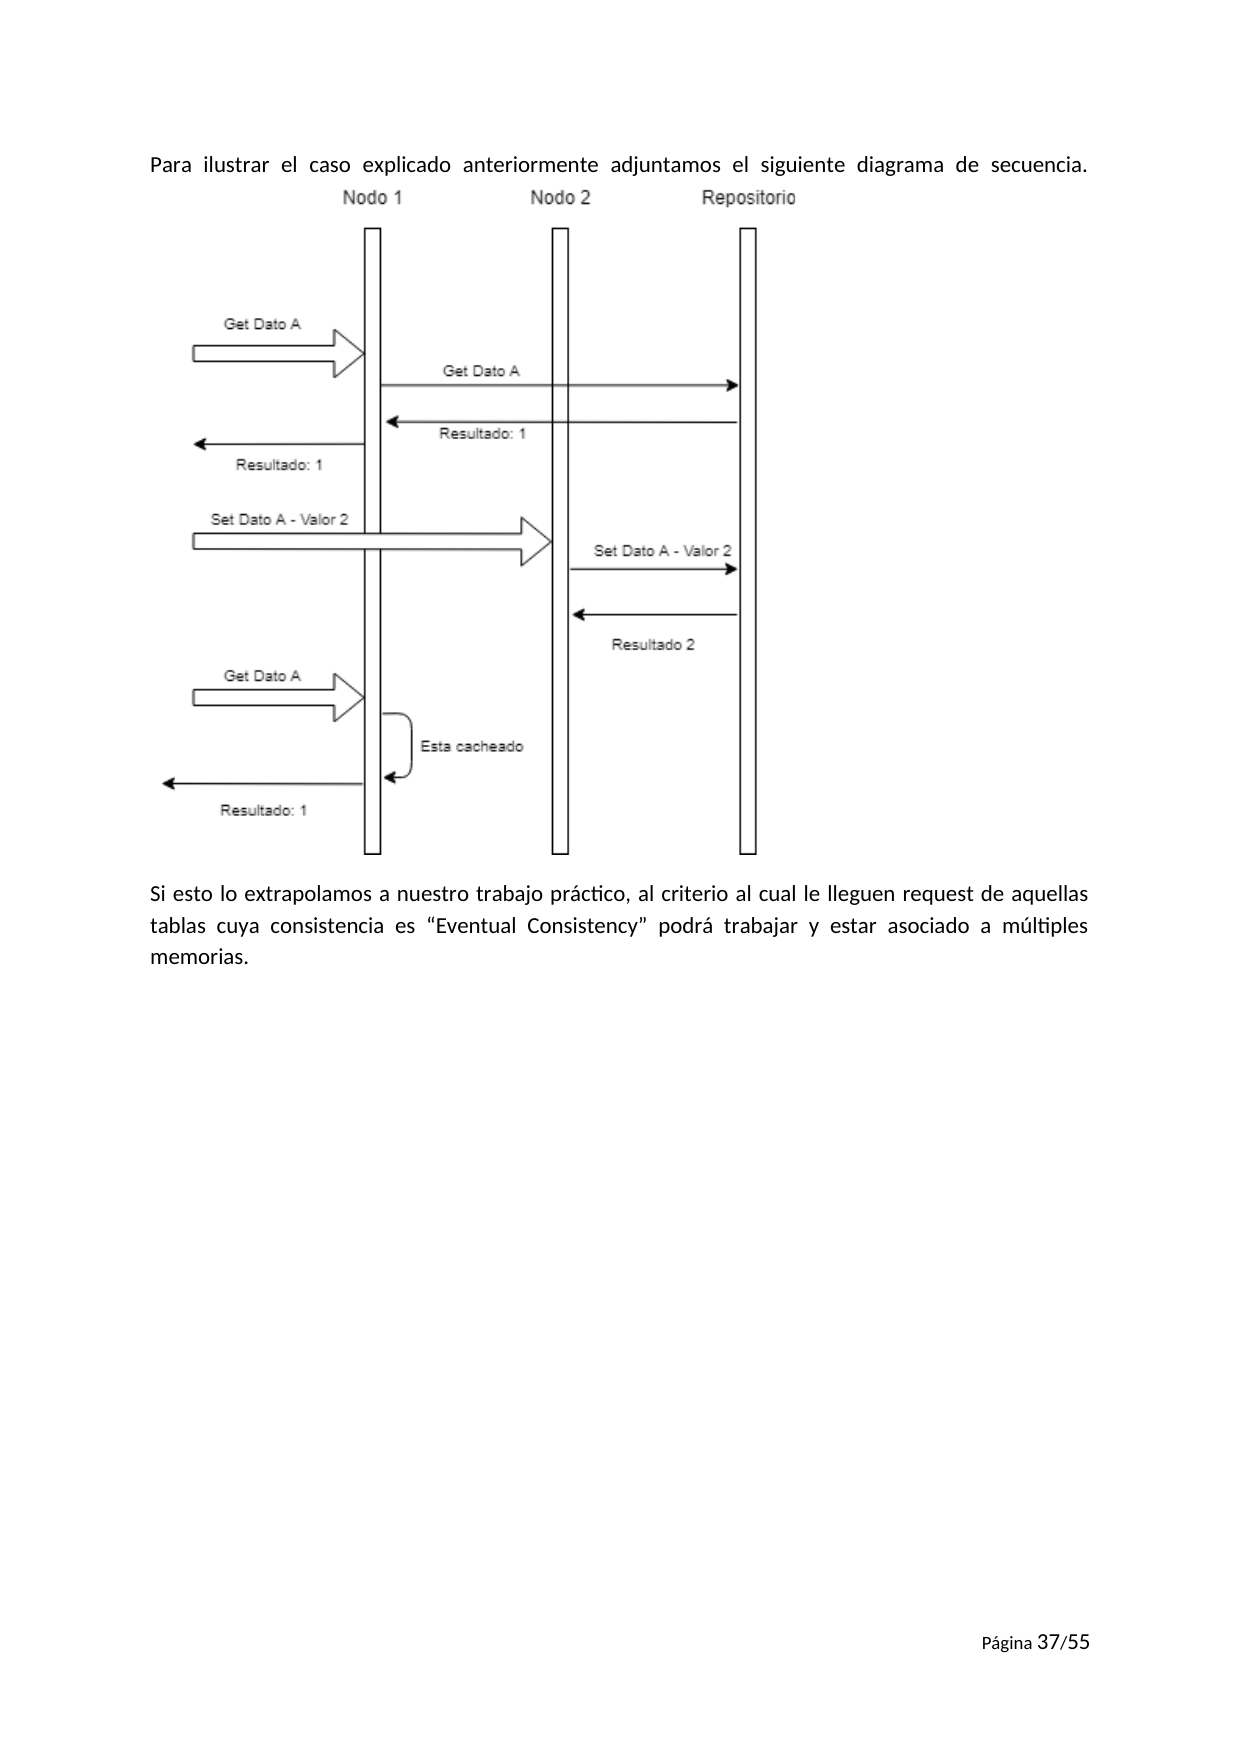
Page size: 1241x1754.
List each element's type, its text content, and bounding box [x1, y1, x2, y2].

picture [150, 181, 796, 855]
text Si esto lo extrapolamos a nuestro trabajo práctico, al criterio al cual le lleguen request de aquellas tablas cuya consistencia es “Eventual Consistency” podrá trabajar y estar asociado a múltiples memorias. [150, 879, 1090, 971]
